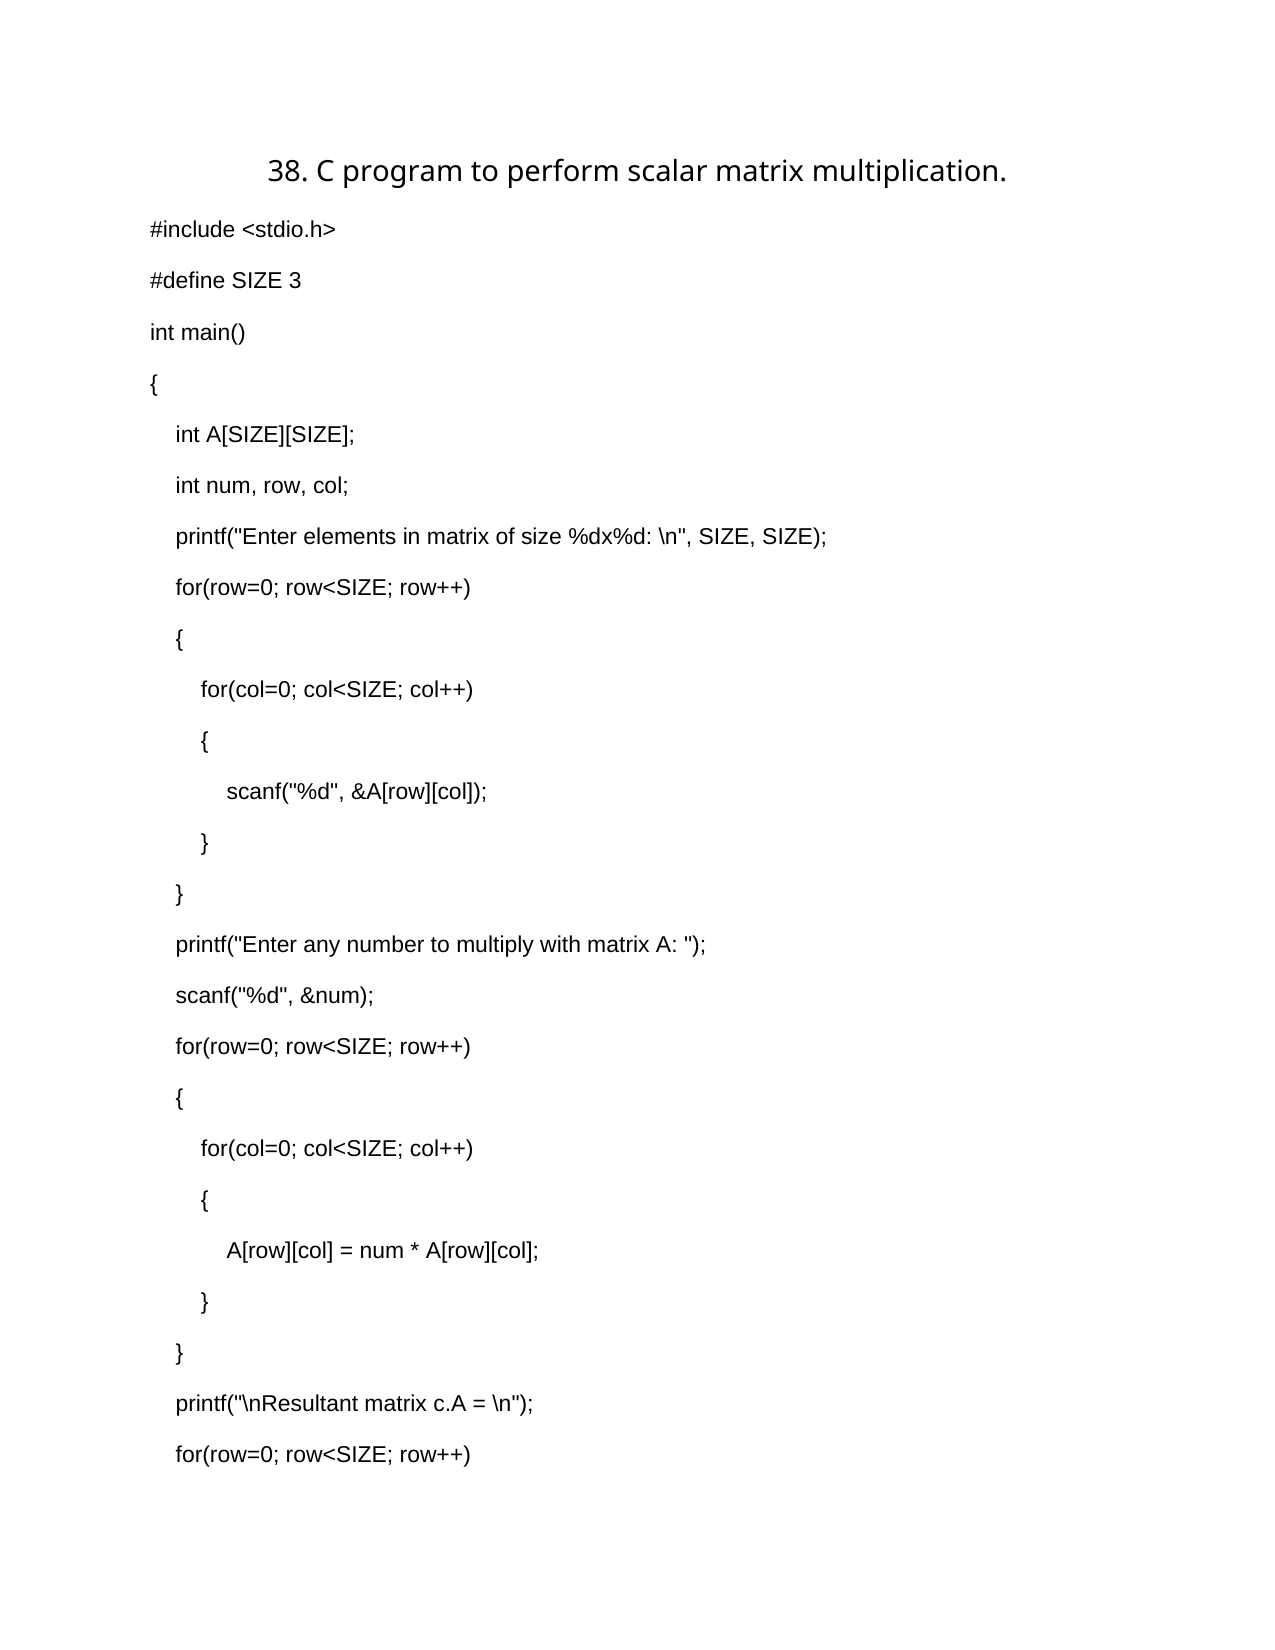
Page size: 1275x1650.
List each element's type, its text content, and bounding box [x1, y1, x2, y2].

text scanf("%d", &A[row][col]); [150, 778, 1125, 804]
text { [150, 625, 1125, 651]
text int main() [150, 318, 1125, 345]
text #include <stdio.h> [150, 216, 1125, 243]
text printf("Enter elements in matrix of size %dx%d: \n", SIZE, SIZE); [150, 523, 1125, 549]
text { [150, 1186, 1125, 1213]
text A[row][col] = num * A[row][col]; [150, 1237, 1125, 1264]
text printf("Enter any number to multiply with matrix A: "); [150, 931, 1125, 957]
text } [150, 880, 1125, 906]
text } [150, 1288, 1125, 1315]
text for(row=0; row<SIZE; row++) [150, 1441, 1125, 1468]
text } [150, 829, 1125, 855]
text for(col=0; col<SIZE; col++) [150, 1135, 1125, 1162]
text { [150, 1084, 1125, 1111]
text int num, row, col; [150, 472, 1125, 498]
text int A[SIZE][SIZE]; [150, 421, 1125, 447]
text for(row=0; row<SIZE; row++) [150, 1033, 1125, 1059]
text { [150, 727, 1125, 753]
text 38. C program to perform scalar matrix multiplication. [150, 150, 1125, 190]
text #define SIZE 3 [150, 267, 1125, 294]
text for(row=0; row<SIZE; row++) [150, 574, 1125, 600]
text } [150, 1339, 1125, 1366]
text { [150, 369, 1125, 396]
text for(col=0; col<SIZE; col++) [150, 676, 1125, 702]
text scanf("%d", &num); [150, 982, 1125, 1008]
text printf("\nResultant matrix c.A = \n"); [150, 1390, 1125, 1417]
